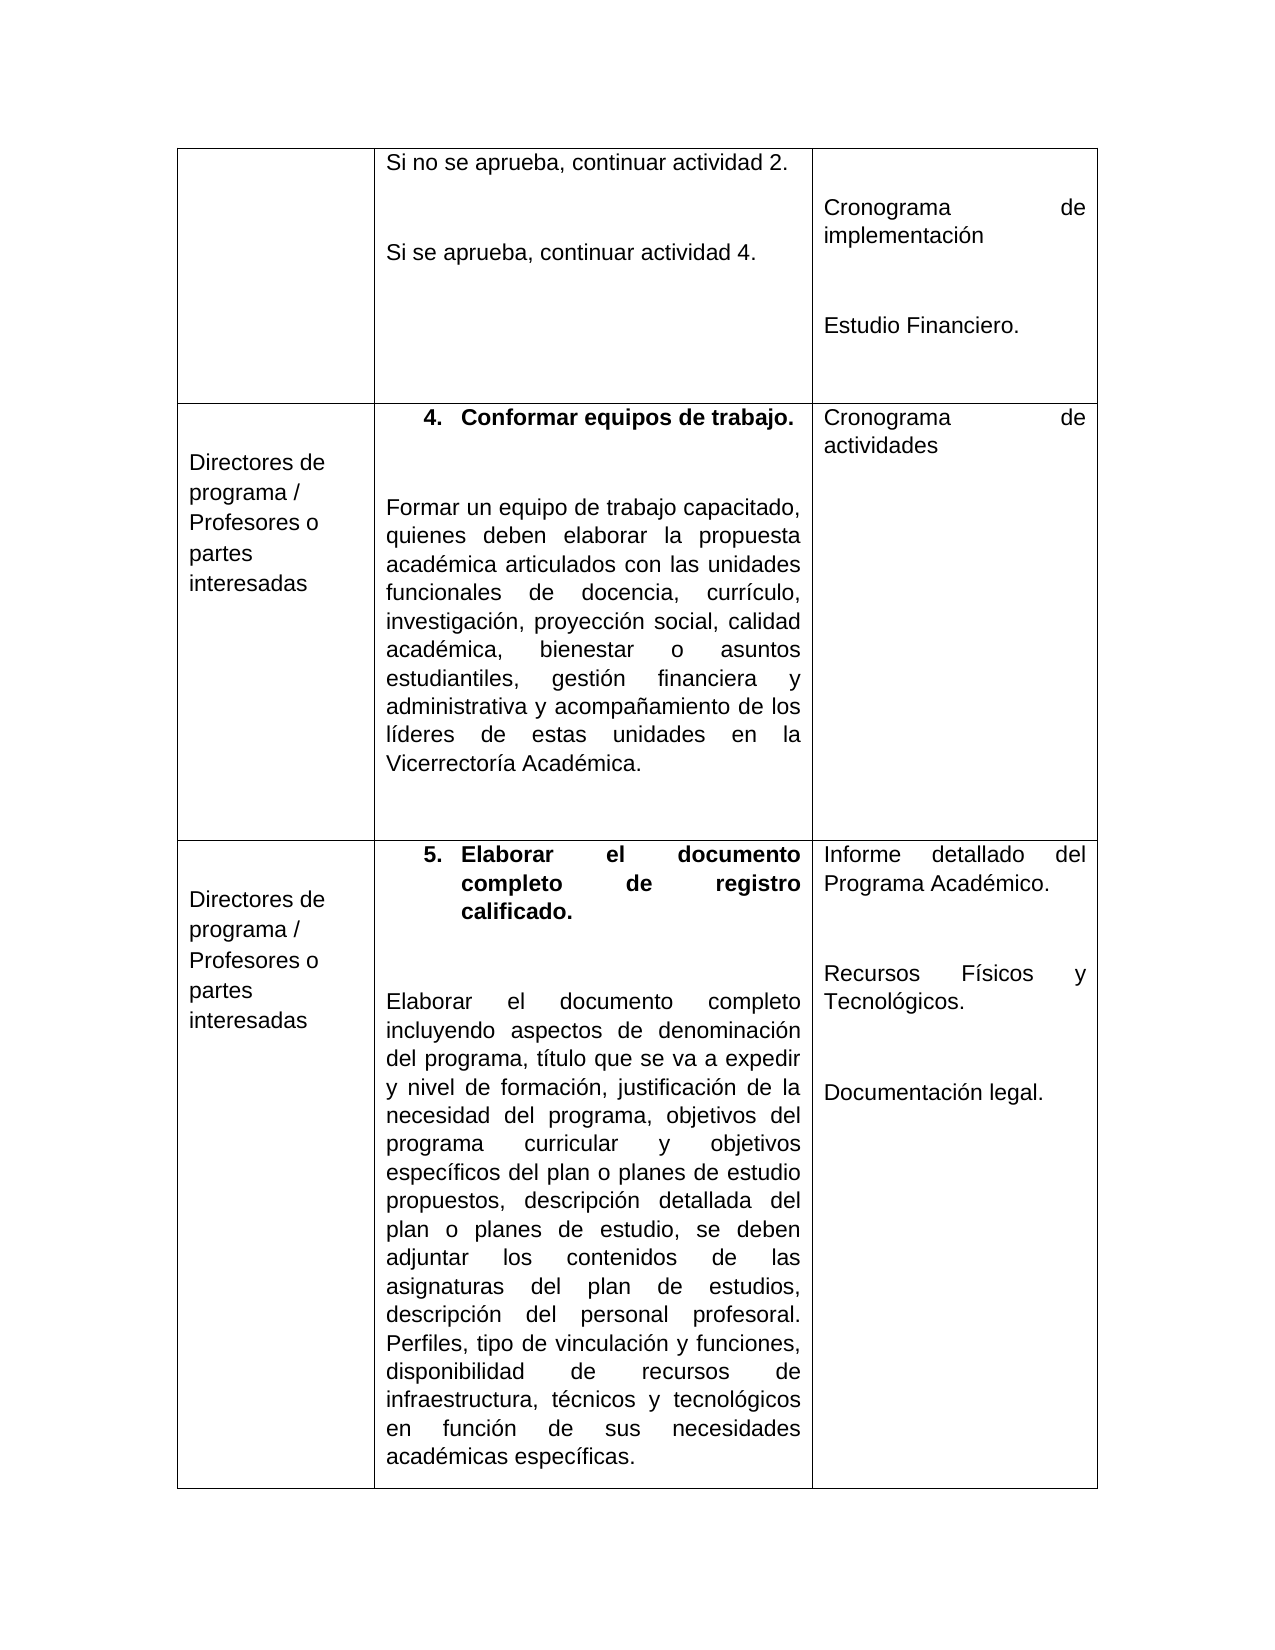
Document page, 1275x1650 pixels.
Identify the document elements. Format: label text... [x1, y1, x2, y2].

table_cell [375, 841, 812, 1488]
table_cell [178, 149, 374, 403]
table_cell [375, 149, 812, 403]
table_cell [813, 841, 1097, 1488]
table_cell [178, 841, 374, 1488]
table_cell Cronograma de actividades [813, 404, 1097, 840]
table_cell Directores de programa / Profesores o partes interesadas [178, 404, 374, 840]
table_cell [813, 149, 1097, 403]
table_cell Conformar equipos de trabajo. Formar un equipo de trabajo capacitado, quienes deben elaborar la propuesta académica articulados con las unidades funcionales de docencia, currículo, investigación, proyección social, calidad académica, bienestar o asuntos estudiantiles, gestión financiera y administrativa y acompañamiento de los líderes de estas unidades en la Vicerrectoría Académica. [375, 404, 812, 840]
